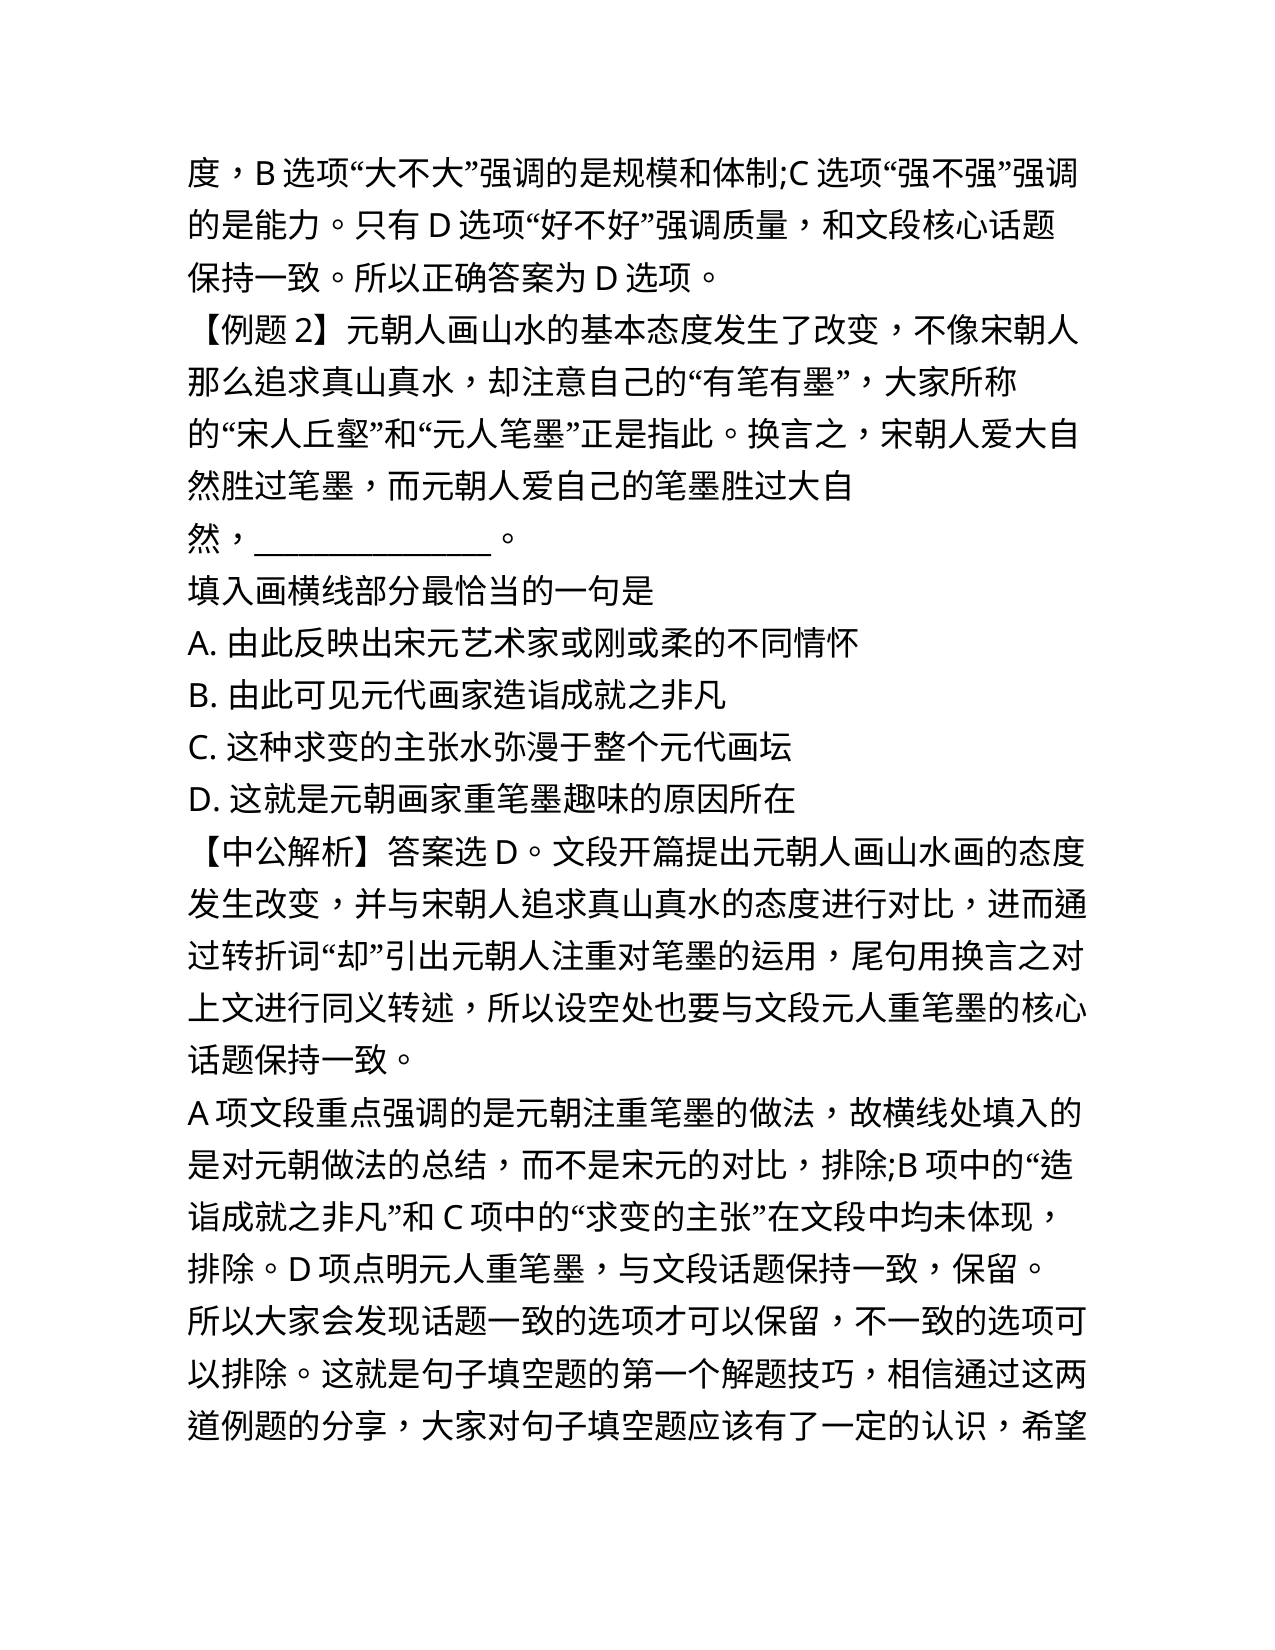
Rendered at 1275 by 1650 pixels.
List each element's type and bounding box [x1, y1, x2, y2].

text [187, 150, 1087, 1448]
